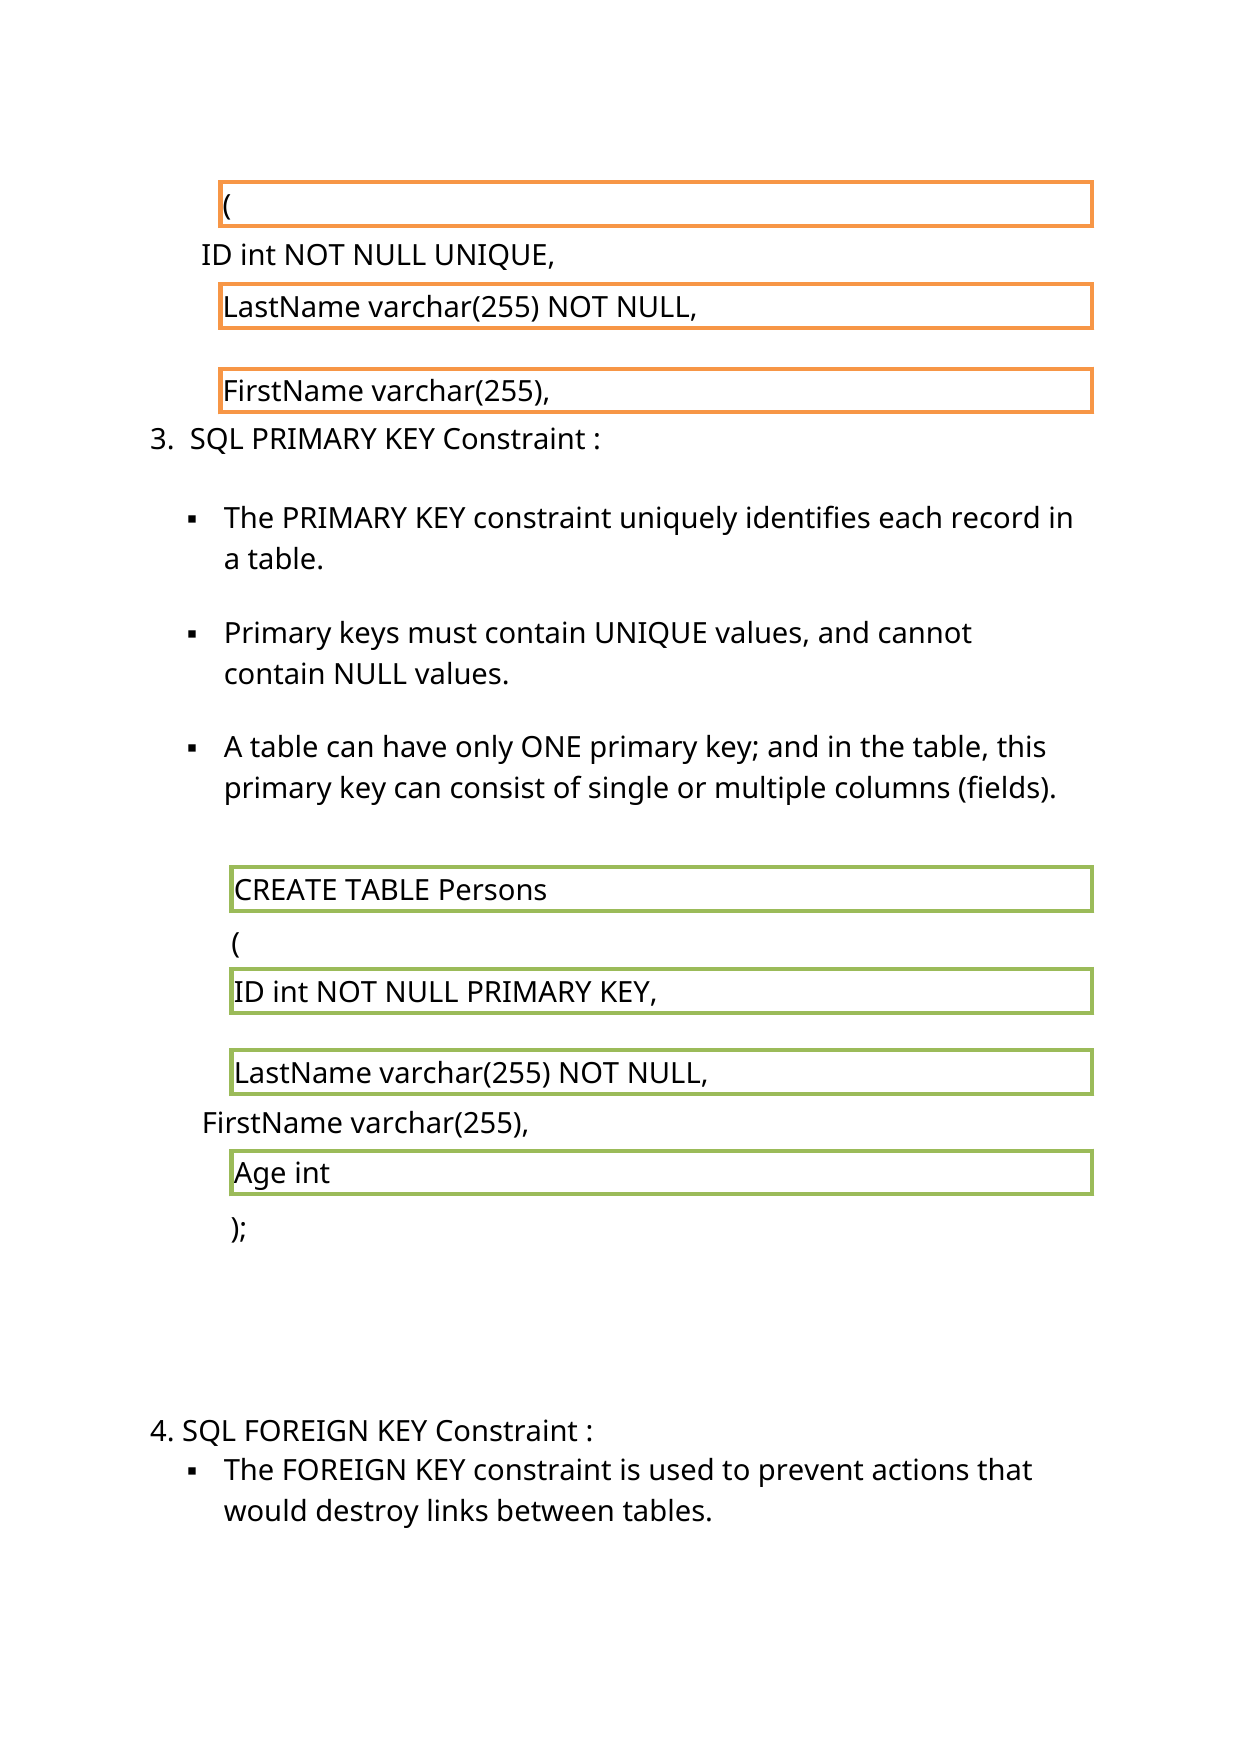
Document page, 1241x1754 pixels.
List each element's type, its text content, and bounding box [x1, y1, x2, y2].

text FirstName varchar(255), [150, 1103, 1090, 1142]
list The PRIMARY KEY constraint uniquely identifies each record in a table. [186, 497, 1077, 578]
text ( [150, 923, 1090, 962]
list A table can have only ONE primary key; and in the table, this primary key can consist of single or multiple columns (fields). [186, 727, 1077, 807]
text 3. SQL PRIMARY KEY Constraint : [150, 418, 1090, 458]
text LastName varchar(255) NOT NULL, [234, 1052, 1090, 1092]
text LastName varchar(255) NOT NULL, [223, 286, 1090, 326]
text ( [223, 184, 1090, 224]
text ID int NOT NULL PRIMARY KEY, [234, 971, 1090, 1011]
list Primary keys must contain UNIQUE values, and cannot contain NULL values. [186, 612, 1077, 693]
list The FOREIGN KEY constraint is used to prevent actions that would destroy links between tables. [186, 1449, 1077, 1530]
text ); [150, 1207, 1090, 1247]
text 4. SQL FOREIGN KEY Constraint : [150, 1410, 1090, 1449]
text Age int [234, 1153, 1090, 1192]
text FirstName varchar(255), [223, 371, 1090, 410]
text ID int NOT NULL UNIQUE, [148, 234, 1090, 274]
text CREATE TABLE Persons [234, 869, 1090, 909]
